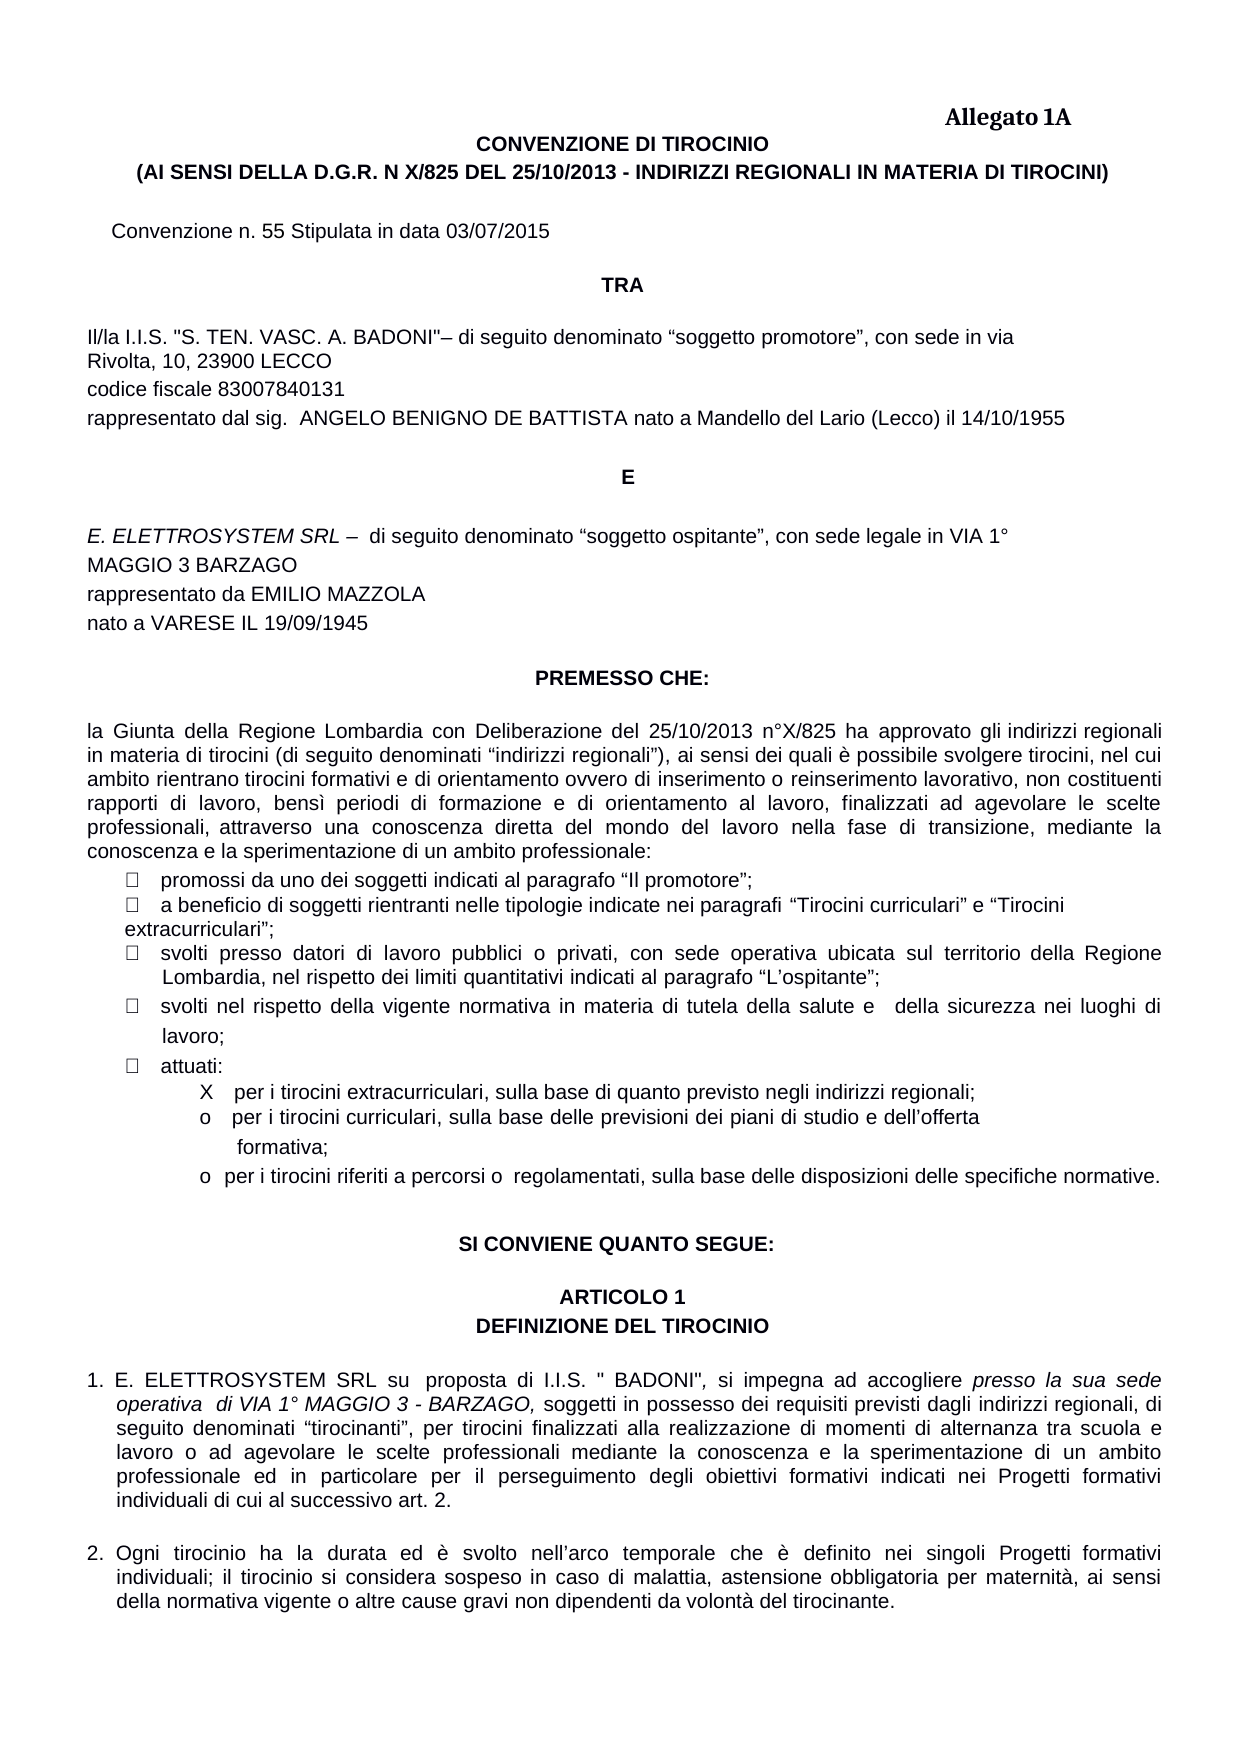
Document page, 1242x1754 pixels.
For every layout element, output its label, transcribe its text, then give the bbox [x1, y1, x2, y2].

text E. ELETTROSYSTEM SRL – di seguito denominato “soggetto ospitante”, con sede legale in VIA 1° MAGGIO 3 BARZAGO [87, 520, 1033, 578]
text  attuati: [124, 1049, 1169, 1079]
text CONVENZIONE DI TIROCINIO [435, 132, 810, 156]
text TRA [575, 273, 669, 297]
text o per i tirocini riferiti a percorsi o regolamentati, sulla base delle disposizioni delle specifiche normative. [199, 1160, 1162, 1190]
text ARTICOLO 1 [530, 1285, 714, 1309]
text Il/la I.I.S. "S. TEN. VASC. A. BADONI"– di seguito denominato “soggetto promotore”, con sede in via Rivolta, 10, 23900 LECCO [87, 325, 1068, 373]
text o per i tirocini curriculari, sulla base delle previsioni dei piani di studio e dell’offerta [199, 1104, 1169, 1133]
text la Giunta della Regione Lombardia con Deliberazione del 25/10/2013 n°X/825 ha approvato gli indirizzi regionali in materia di tirocini (di seguito denominati “indirizzi regionali”), ai sensi dei quali è possibile svolgere tirocini, nel cui ambito rientrano tirocini formativi e di orientamento ovvero di inserimento o reinserimento lavorativo, non costituenti rapporti di lavoro, bensì periodi di formazione e di orientamento al lavoro, finalizzati ad agevolare le scelte professionali, attraverso una conoscenza diretta del mondo del lavoro nella fase di transizione, mediante la conoscenza e la sperimentazione di un ambito professionale: [87, 719, 1162, 863]
text 2. Ogni tirocinio ha la durata ed è svolto nell’arco temporale che è definito nei singoli Progetti formativi individuali; il tirocinio si considera sospeso in caso di malattia, astensione obbligatoria per maternità, ai sensi della normativa vigente o altre cause gravi non dipendenti da volontà del tirocinante. [87, 1541, 1162, 1613]
text Convenzione n. 55 Stipulata in data 03/07/2015 [111, 215, 1133, 244]
text DEFINIZIONE DEL TIROCINIO [468, 1314, 777, 1338]
text  svolti nel rispetto della vigente normativa in materia di tutela della salute e della sicurezza nei luoghi di lavoro; [124, 990, 1162, 1049]
text formativa; [237, 1133, 1169, 1160]
text codice fiscale 83007840131 [87, 373, 1169, 402]
text (AI SENSI DELLA D.G.R. N X/825 DEL 25/10/2013 - INDIRIZZI REGIONALI IN MATERIA DI TIROCINI) [111, 156, 1133, 185]
text 1. E. ELETTROSYSTEM SRL su proposta di I.I.S. " BADONI", si impegna ad accogliere presso la sua sede operativa di VIA 1° MAGGIO 3 - BARZAGO, soggetti in possesso dei requisiti previsti dagli indirizzi regionali, di seguito denominati “tirocinanti”, per tirocini finalizzati alla realizzazione di momenti di alternanza tra scuola e lavoro o ad agevolare le scelte professionali mediante la conoscenza e la sperimentazione di un ambito professionale ed in particolare per il perseguimento degli obiettivi formativi indicati nei Progetti formativi individuali di cui al successivo art. 2. [87, 1368, 1162, 1512]
text X per i tirocini extracurriculari, sulla base di quanto previsto negli indirizzi regionali; [199, 1080, 1169, 1104]
text SI CONVIENE QUANTO SEGUE: [375, 1232, 858, 1256]
text  promossi da uno dei soggetti indicati al paragrafo “Il promotore”; [124, 863, 1169, 893]
text nato a VARESE IL 19/09/1945 [87, 607, 1169, 637]
text rappresentato da EMILIO MAZZOLA [87, 578, 1169, 607]
text  a beneficio di soggetti rientranti nelle tipologie indicate nei paragrafi “Tirocini curriculari” e “Tirocini extracurriculari”; [124, 893, 1169, 941]
text rappresentato dal sig. ANGELO BENIGNO DE BATTISTA nato a Mandello del Lario (Lecco) il 14/10/1955 [87, 402, 1169, 431]
text E [87, 461, 1169, 490]
text  svolti presso datori di lavoro pubblici o privati, con sede operativa ubicata sul territorio della Regione Lombardia, nel rispetto dei limiti quantitativi indicati al paragrafo “L’ospitante”; [124, 941, 1162, 989]
text PREMESSO CHE: [508, 666, 737, 690]
